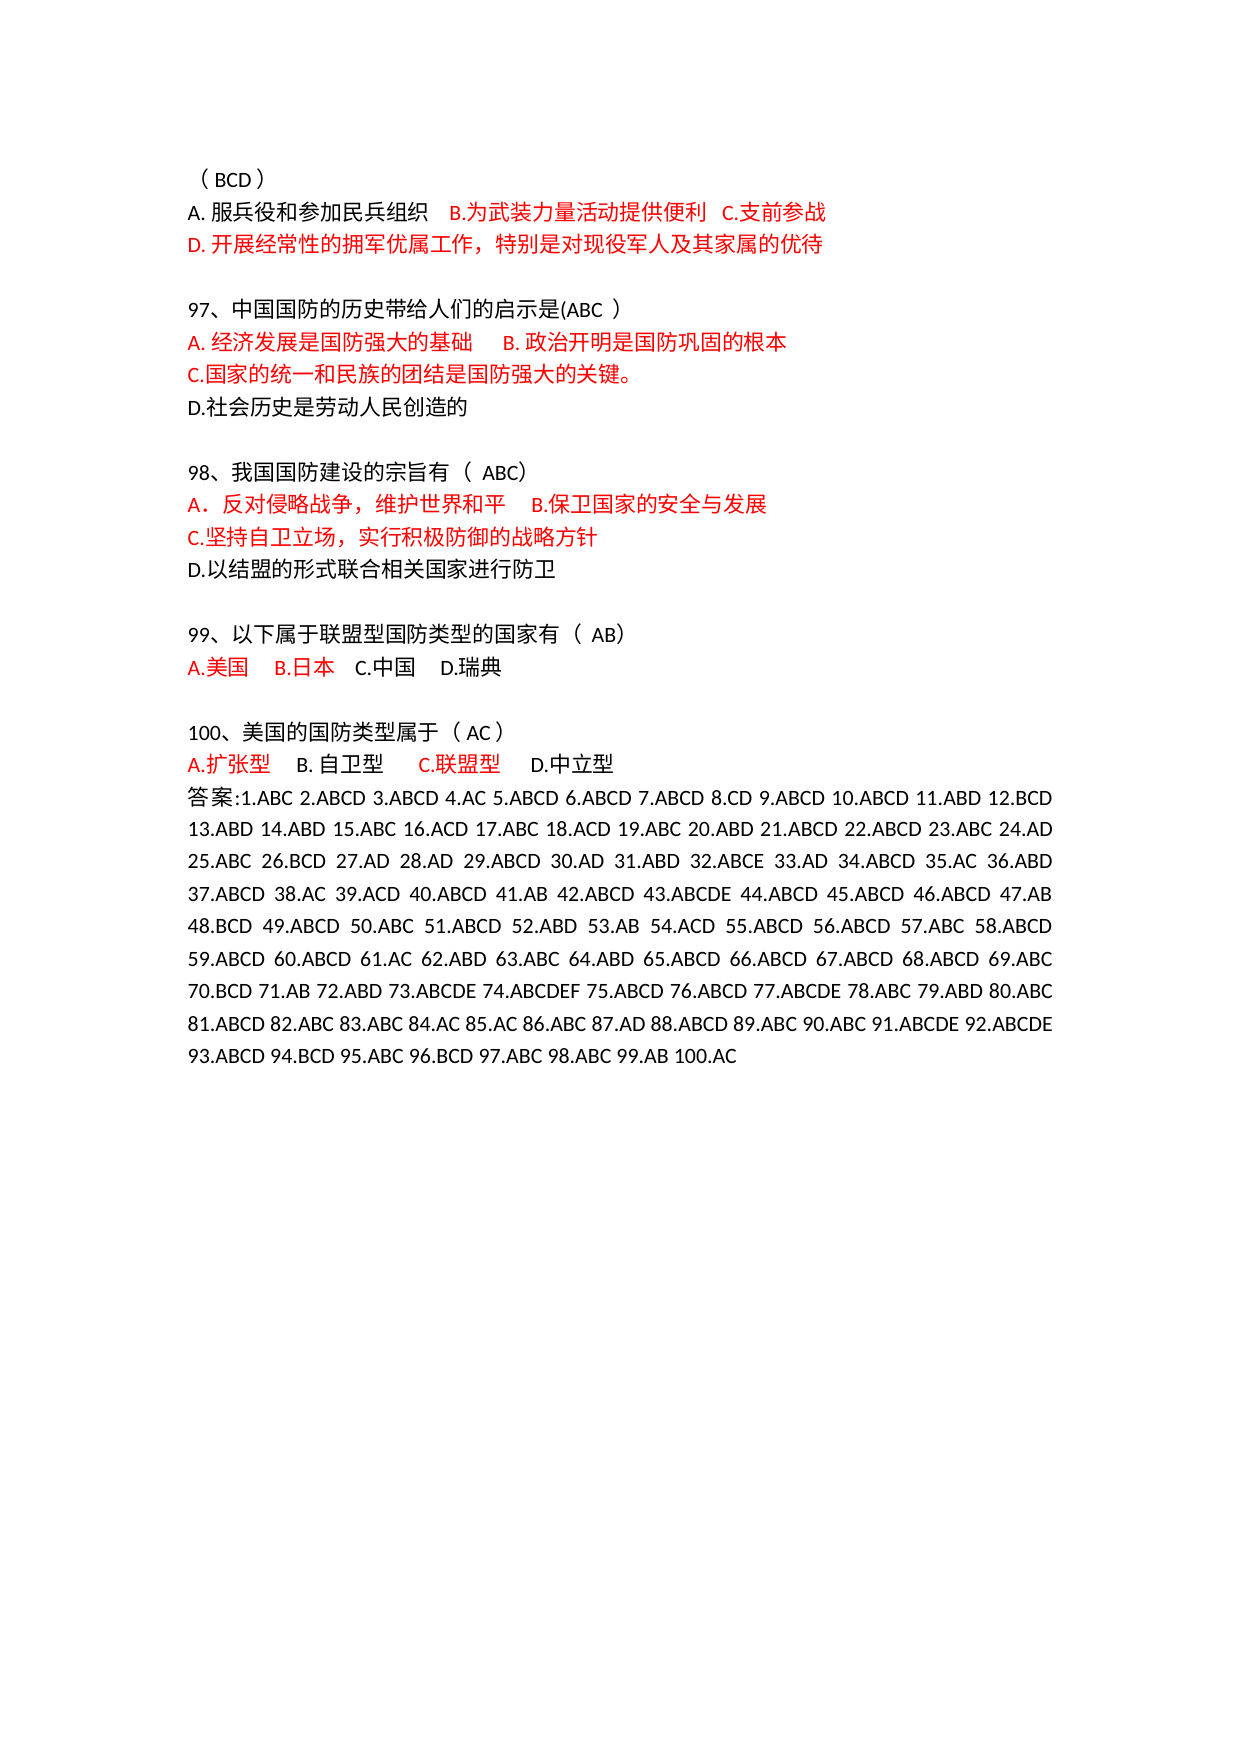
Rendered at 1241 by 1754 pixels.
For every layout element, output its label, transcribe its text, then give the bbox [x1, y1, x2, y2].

text C.国家的统一和民族的团结是国防强大的关键。 [187, 357, 1053, 389]
text A．反对侵略战争，维护世界和平 B.保卫国家的安全与发展 [187, 487, 1053, 519]
text D.社会历史是劳动人民创造的 [187, 389, 1053, 422]
text D. 开展经常性的拥军优属工作，特别是对现役军人及其家属的优待 [187, 227, 1053, 259]
text A.美国 B.日本 C.中国 D.瑞典 [187, 649, 1053, 682]
text C.坚持自卫立场，实行积极防御的战略方针 [187, 519, 1053, 552]
text 97、中国国防的历史带给人们的启示是(ABC ） [187, 292, 1053, 324]
text 100、美国的国防类型属于（ AC ） [187, 714, 1053, 747]
text 99、以下属于联盟型国防类型的国家有（ AB） [187, 617, 1053, 649]
text A.扩张型 B. 自卫型 C.联盟型 D.中立型 [187, 747, 1053, 779]
text A. 经济发展是国防强大的基础 B. 政治开明是国防巩固的根本 [187, 324, 1053, 357]
text D.以结盟的形式联合相关国家进行防卫 [187, 552, 1053, 584]
text A. 服兵役和参加民兵组织 B.为武装力量活动提供便利 C.支前参战 [187, 194, 1053, 227]
text 答案:1.ABC 2.ABCD 3.ABCD 4.AC 5.ABCD 6.ABCD 7.ABCD 8.CD 9.ABCD 10.ABCD 11.ABD 12.BCD 13.ABD 14.ABD 15.ABC 16.ACD 17.ABC 18.ACD 19.ABC 20.ABD 21.ABCD 22.ABCD 23.ABC 24.AD 25.ABC 26.BCD 27.AD 28.AD 29.ABCD 30.AD 31.ABD 32.ABCE 33.AD 34.ABCD 35.AC 36.ABD 37.ABCD 38.AC 39.ACD 40.ABCD 41.AB 42.ABCD 43.ABCDE 44.ABCD 45.ABCD 46.ABCD 47.AB 48.BCD 49.ABCD 50.ABC 51.ABCD 52.ABD 53.AB 54.ACD 55.ABCD 56.ABCD 57.ABC 58.ABCD 59.ABCD 60.ABCD 61.AC 62.ABD 63.ABC 64.ABD 65.ABCD 66.ABCD 67.ABCD 68.ABCD 69.ABC 70.BCD 71.AB 72.ABD 73.ABCDE 74.ABCDEF 75.ABCD 76.ABCD 77.ABCDE 78.ABC 79.ABD 80.ABC 81.ABCD 82.ABC 83.ABC 84.AC 85.AC 86.ABC 87.AD 88.ABCD 89.ABC 90.ABC 91.ABCDE 92.ABCDE 93.ABCD 94.BCD 95.ABC 96.BCD 97.ABC 98.ABC 99.AB 100.AC [187, 779, 1053, 1072]
text 98、我国国防建设的宗旨有（ ABC） [187, 454, 1053, 487]
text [187, 162, 1053, 194]
